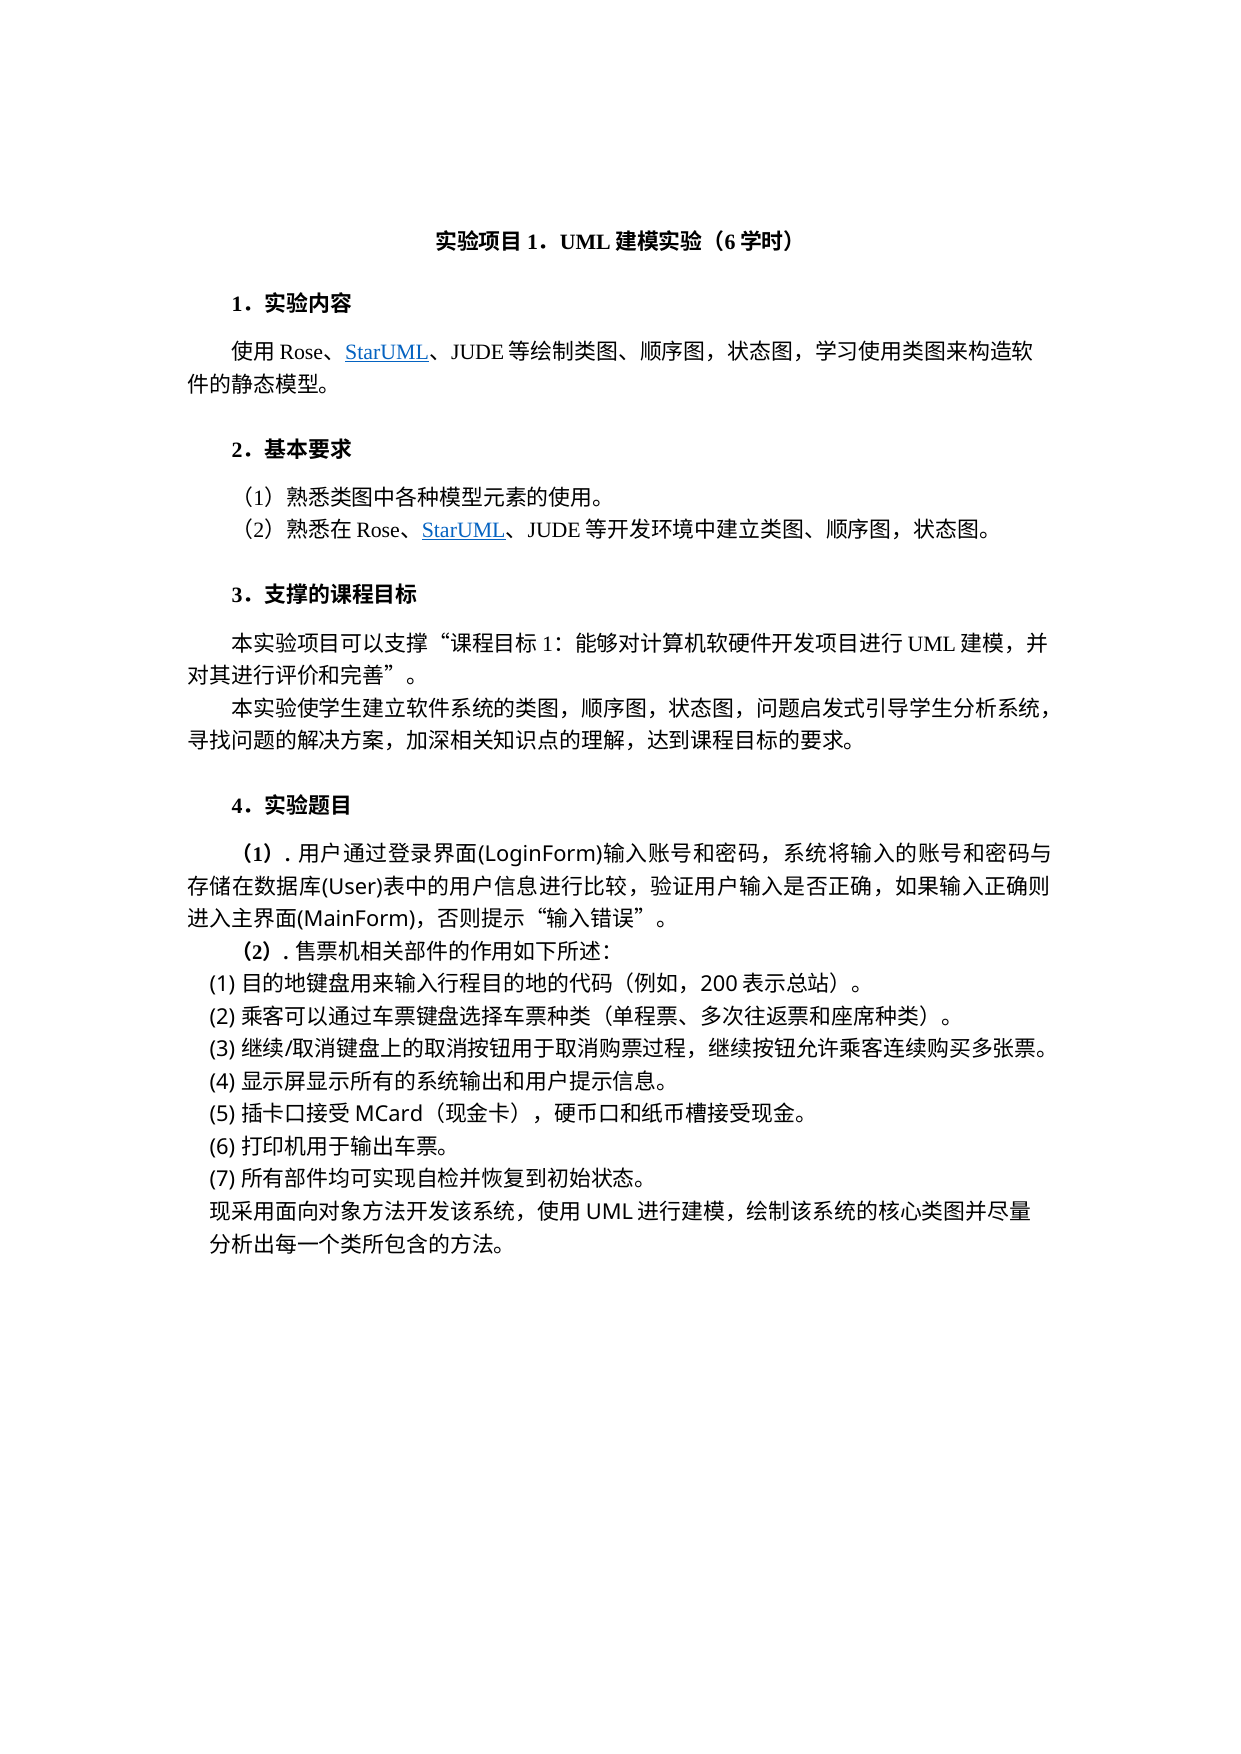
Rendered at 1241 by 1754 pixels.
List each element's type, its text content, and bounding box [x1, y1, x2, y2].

text (6) 打印机用于输出车票。 [209, 1129, 1053, 1161]
text (7) 所有部件均可实现自检并恢复到初始状态。 [209, 1161, 1053, 1194]
text 1．实验内容 [187, 285, 1053, 318]
text (5) 插卡口接受MCard（现金卡），硬币口和纸币槽接受现金。 [209, 1096, 1053, 1129]
text (4) 显示屏显示所有的系统输出和用户提示信息。 [209, 1064, 1053, 1096]
text (2) 乘客可以通过车票键盘选择车票种类（单程票、多次往返票和座席种类）。 [209, 999, 1053, 1031]
text 3．支撑的课程目标 [187, 577, 1053, 609]
text (3) 继续/取消键盘上的取消按钮用于取消购票过程，继续按钮允许乘客连续购买多张票。 [209, 1031, 1053, 1064]
text 2．基本要求 [187, 431, 1053, 464]
text （2）熟悉在Rose、StarUML、JUDE等开发环境中建立类图、顺序图，状态图。 [187, 512, 1053, 544]
text 本实验项目可以支撑“课程目标1：能够对计算机软硬件开发项目进行UML建模，并对其进行评价和完善”。 [187, 625, 1053, 690]
text 现采用面向对象方法开发该系统，使用UML进行建模，绘制该系统的核心类图并尽量分析出每一个类所包含的方法。 [209, 1194, 1053, 1259]
text （1）熟悉类图中各种模型元素的使用。 [187, 479, 1053, 512]
list 实验题目 [187, 788, 1053, 820]
text （2）. 售票机相关部件的作用如下所述： [187, 934, 1053, 966]
text (1) 目的地键盘用来输入行程目的地的代码（例如，200表示总站）。 [209, 966, 1053, 999]
text 使用Rose、StarUML、JUDE等绘制类图、顺序图，状态图，学习使用类图来构造软件的静态模型。 [187, 334, 1053, 399]
text 实验项目1．UML建模实验（6学时） [187, 224, 1053, 256]
text （1）. 用户通过登录界面(LoginForm)输入账号和密码，系统将输入的账号和密码与存储在数据库(User)表中的用户信息进行比较，验证用户输入是否正确，如果输入正确则进入主界面(MainForm)，否则提示“输入错误”。 [187, 836, 1053, 934]
text 本实验使学生建立软件系统的类图，顺序图，状态图，问题启发式引导学生分析系统，寻找问题的解决方案，加深相关知识点的理解，达到课程目标的要求。 [187, 690, 1053, 755]
